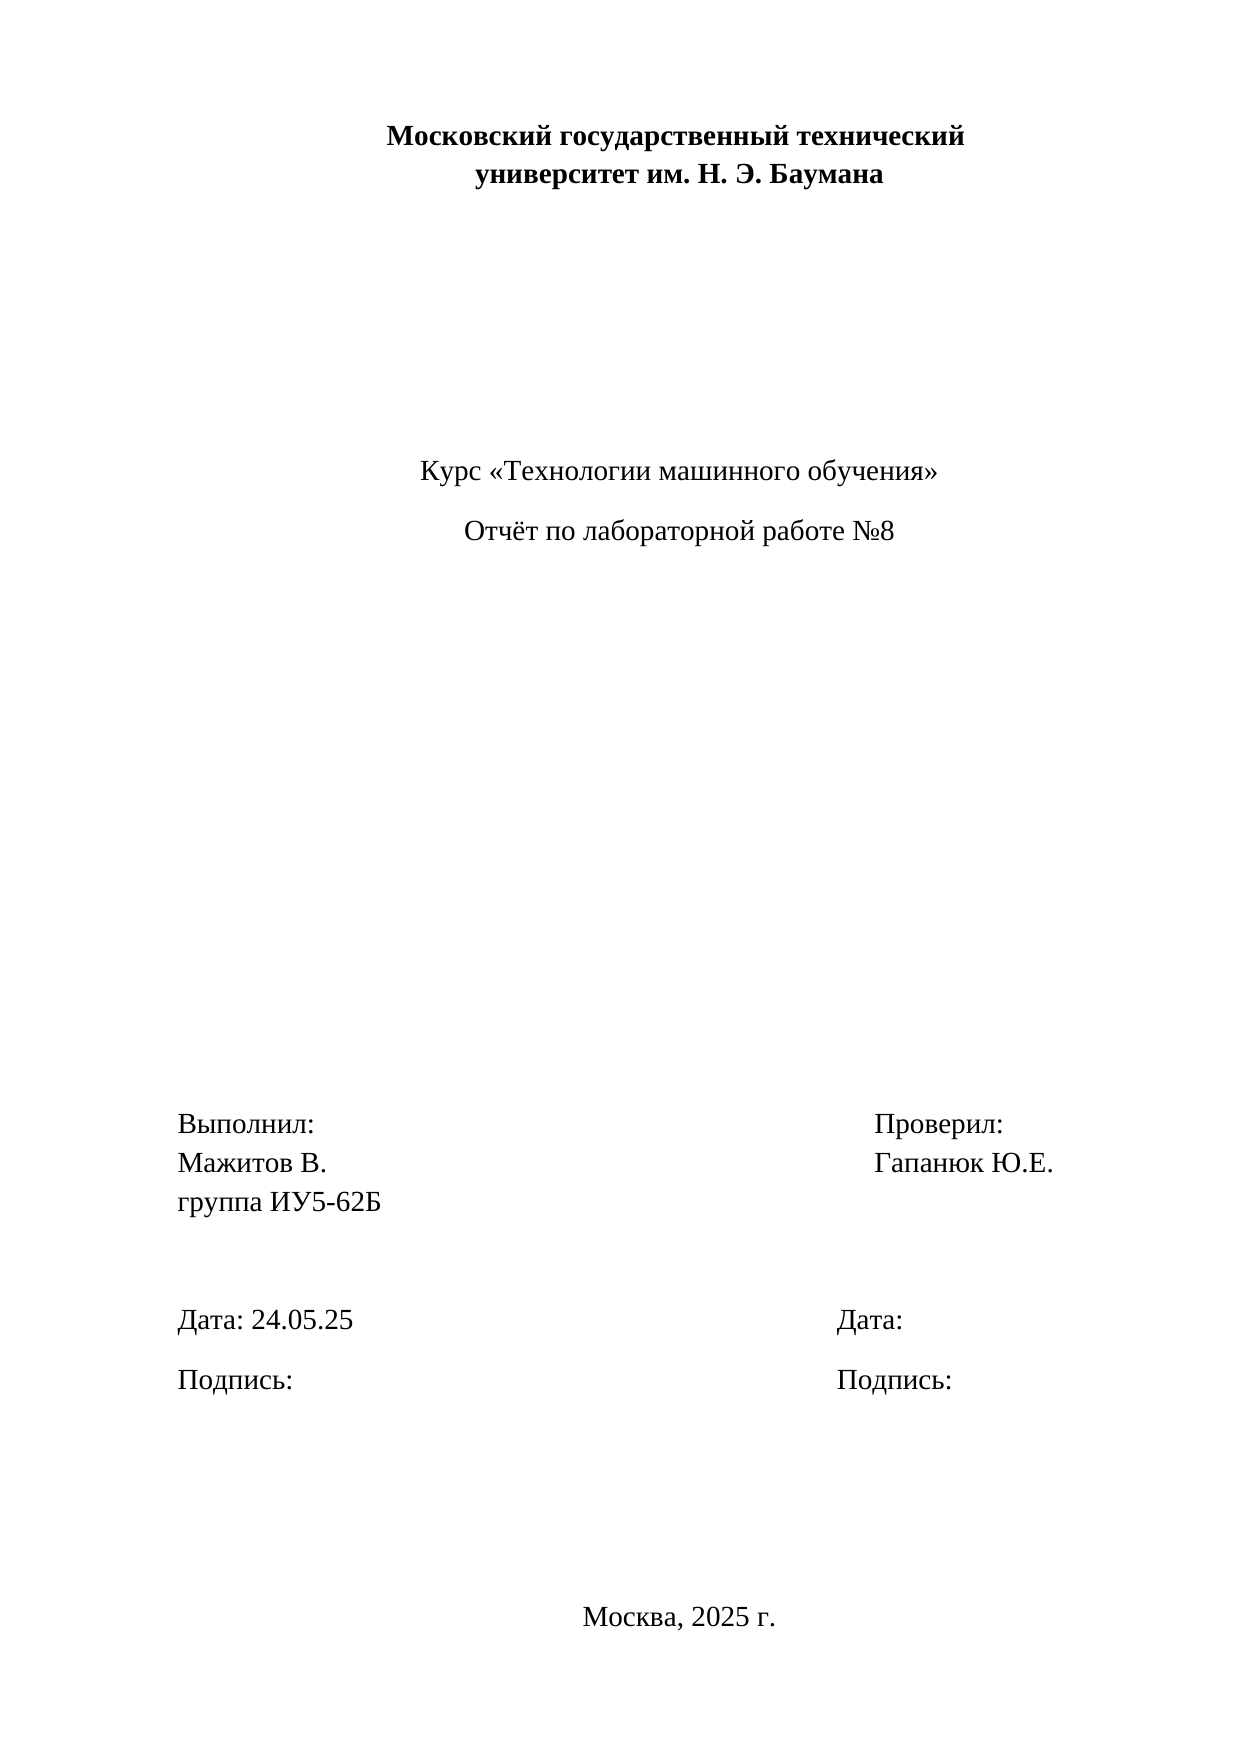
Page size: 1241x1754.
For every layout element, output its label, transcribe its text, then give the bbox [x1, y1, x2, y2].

text Дата: 24.05.25 Дата: [177, 1302, 1181, 1336]
text Выполнил: Проверил: Мажитов В. Гапанюк Ю.Е. группа ИУ5-62Б [177, 1107, 1181, 1217]
text Московский государственный технический университет им. Н. Э. Баумана [177, 118, 1181, 190]
text Подпись: Подпись: [177, 1362, 1181, 1395]
text Москва, 2025 г. [177, 1599, 1181, 1633]
text Отчёт по лабораторной работе №8 [177, 513, 1181, 546]
text Курс «Технологии машинного обучения» [177, 453, 1181, 487]
